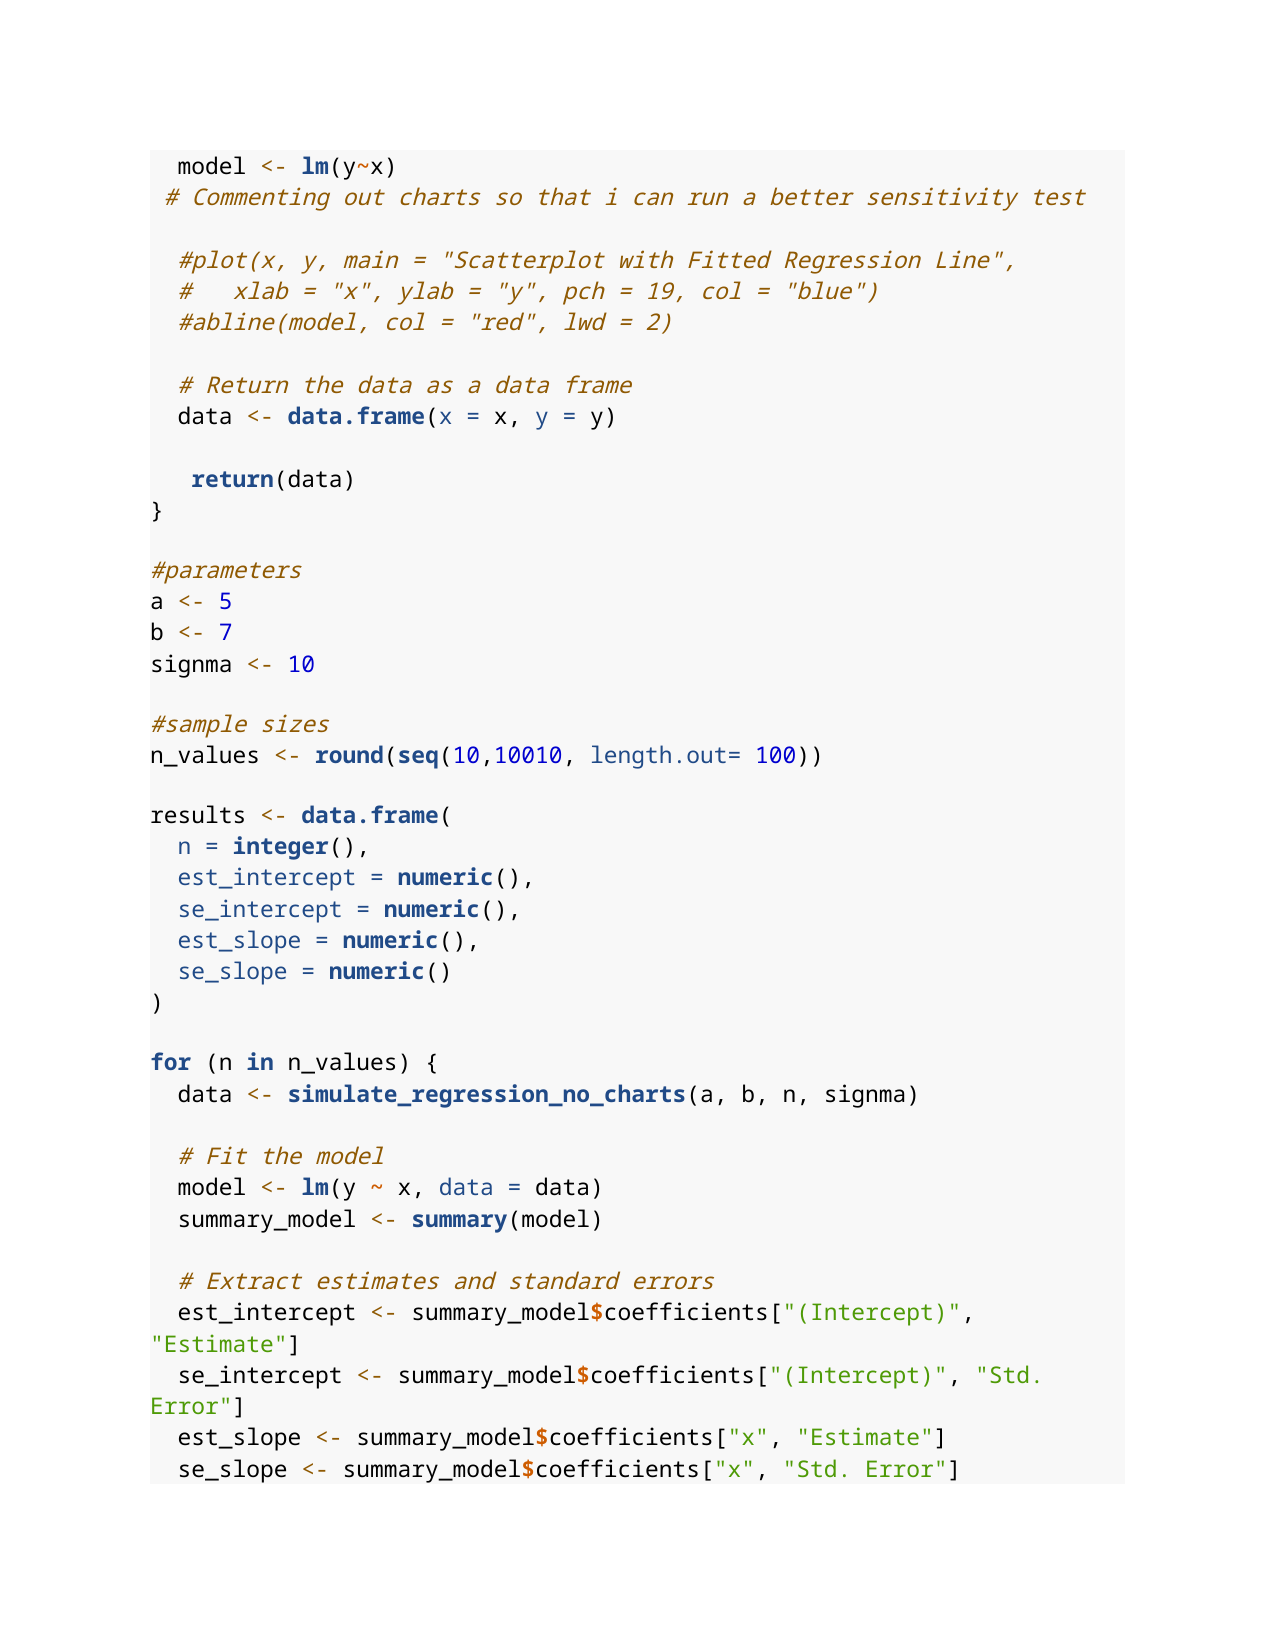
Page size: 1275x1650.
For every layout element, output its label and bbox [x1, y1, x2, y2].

text [150, 150, 1125, 1484]
